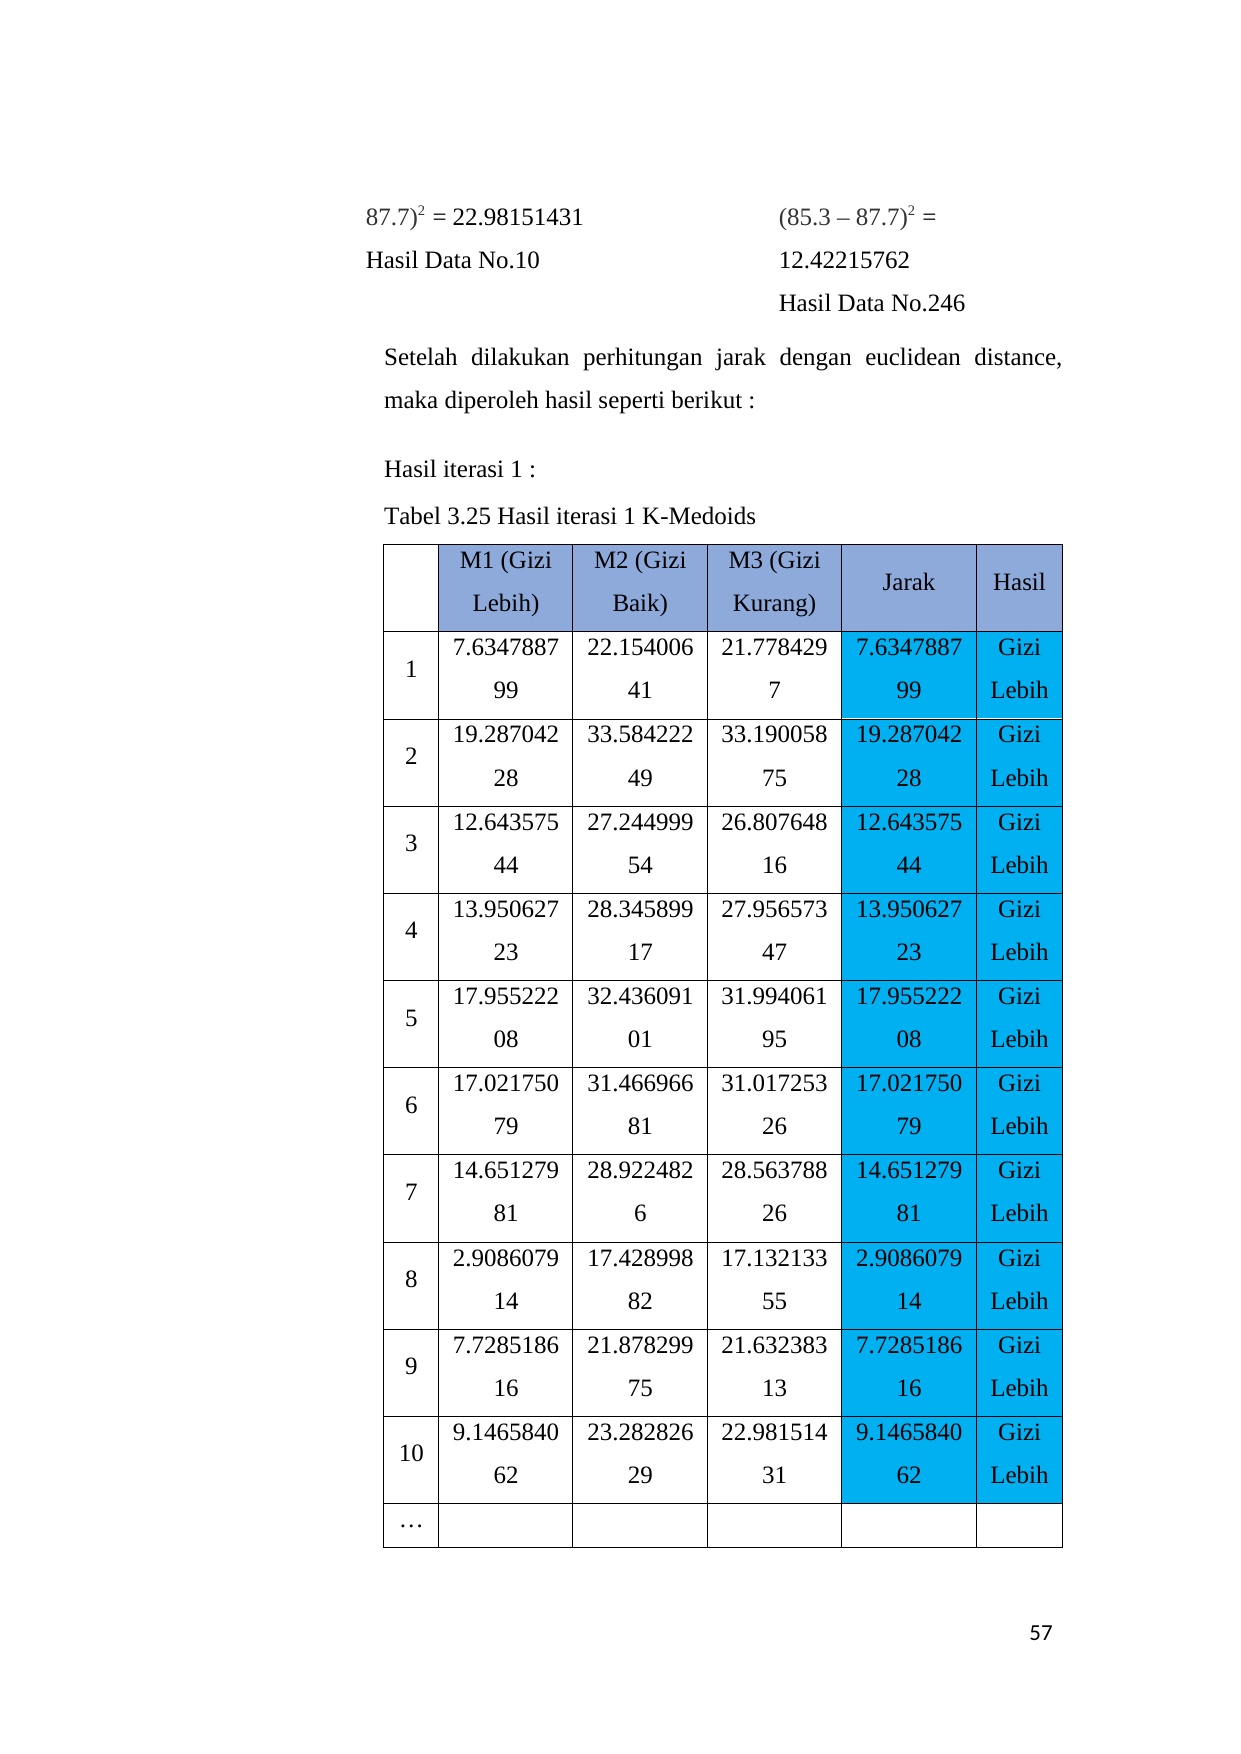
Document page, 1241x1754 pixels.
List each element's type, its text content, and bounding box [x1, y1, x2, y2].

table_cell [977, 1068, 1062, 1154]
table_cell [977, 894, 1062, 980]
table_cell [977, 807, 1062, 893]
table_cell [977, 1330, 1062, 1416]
table_cell 1 [384, 632, 438, 718]
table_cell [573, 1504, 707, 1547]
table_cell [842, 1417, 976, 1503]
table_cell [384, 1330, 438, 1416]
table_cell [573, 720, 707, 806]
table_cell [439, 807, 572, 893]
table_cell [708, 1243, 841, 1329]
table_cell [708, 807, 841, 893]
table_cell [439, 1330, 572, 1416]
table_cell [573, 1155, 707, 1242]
table_cell Gizi Lebih [977, 632, 1062, 718]
table_header M1 (Gizi Lebih) [439, 545, 572, 631]
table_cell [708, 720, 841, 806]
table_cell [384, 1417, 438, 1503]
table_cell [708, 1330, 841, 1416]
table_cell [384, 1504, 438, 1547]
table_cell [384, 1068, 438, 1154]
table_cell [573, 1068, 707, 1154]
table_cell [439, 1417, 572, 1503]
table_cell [236, 177, 649, 317]
table_cell 21.7784297 [708, 632, 841, 718]
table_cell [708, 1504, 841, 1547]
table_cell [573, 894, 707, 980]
table_header M2 (Gizi Baik) [573, 545, 707, 631]
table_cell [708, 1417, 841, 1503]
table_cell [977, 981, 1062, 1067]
text Setelah dilakukan perhitungan jarak dengan euclidean distance, maka diperoleh hasil seperti berikut : [384, 342, 1063, 414]
subtitle Tabel 3.25 Hasil iterasi 1 K-Medoids [310, 501, 1063, 530]
table_cell 19.28704228 [439, 720, 572, 806]
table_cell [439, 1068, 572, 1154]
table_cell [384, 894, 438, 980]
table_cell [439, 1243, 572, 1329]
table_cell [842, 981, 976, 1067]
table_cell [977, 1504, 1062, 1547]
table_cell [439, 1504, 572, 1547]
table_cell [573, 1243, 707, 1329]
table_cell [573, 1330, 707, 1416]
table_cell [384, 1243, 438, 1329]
text Hasil iterasi 1 : [236, 454, 1063, 482]
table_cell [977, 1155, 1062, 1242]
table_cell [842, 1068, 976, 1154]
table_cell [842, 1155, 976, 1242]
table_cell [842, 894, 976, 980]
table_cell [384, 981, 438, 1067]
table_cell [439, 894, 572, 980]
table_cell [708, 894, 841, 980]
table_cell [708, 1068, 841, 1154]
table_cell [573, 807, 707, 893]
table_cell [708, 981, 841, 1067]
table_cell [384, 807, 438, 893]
table_cell 7.634788799 [842, 632, 976, 718]
table_cell 22.15400641 [573, 632, 707, 718]
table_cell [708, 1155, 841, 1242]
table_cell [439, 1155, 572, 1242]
table_cell 7.634788799 [439, 632, 572, 718]
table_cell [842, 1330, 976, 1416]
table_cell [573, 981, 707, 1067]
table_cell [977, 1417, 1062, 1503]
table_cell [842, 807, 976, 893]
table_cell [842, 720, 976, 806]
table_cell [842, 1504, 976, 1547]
table_header [384, 545, 438, 631]
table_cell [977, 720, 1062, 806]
table_header M3 (Gizi Kurang) [708, 545, 841, 631]
table_header Hasil [977, 545, 1062, 631]
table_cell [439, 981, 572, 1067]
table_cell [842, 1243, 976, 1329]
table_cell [649, 177, 1062, 317]
table_cell 2 [384, 720, 438, 806]
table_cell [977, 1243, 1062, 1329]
table_header Jarak [842, 545, 976, 631]
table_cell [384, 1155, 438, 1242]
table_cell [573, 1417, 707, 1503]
